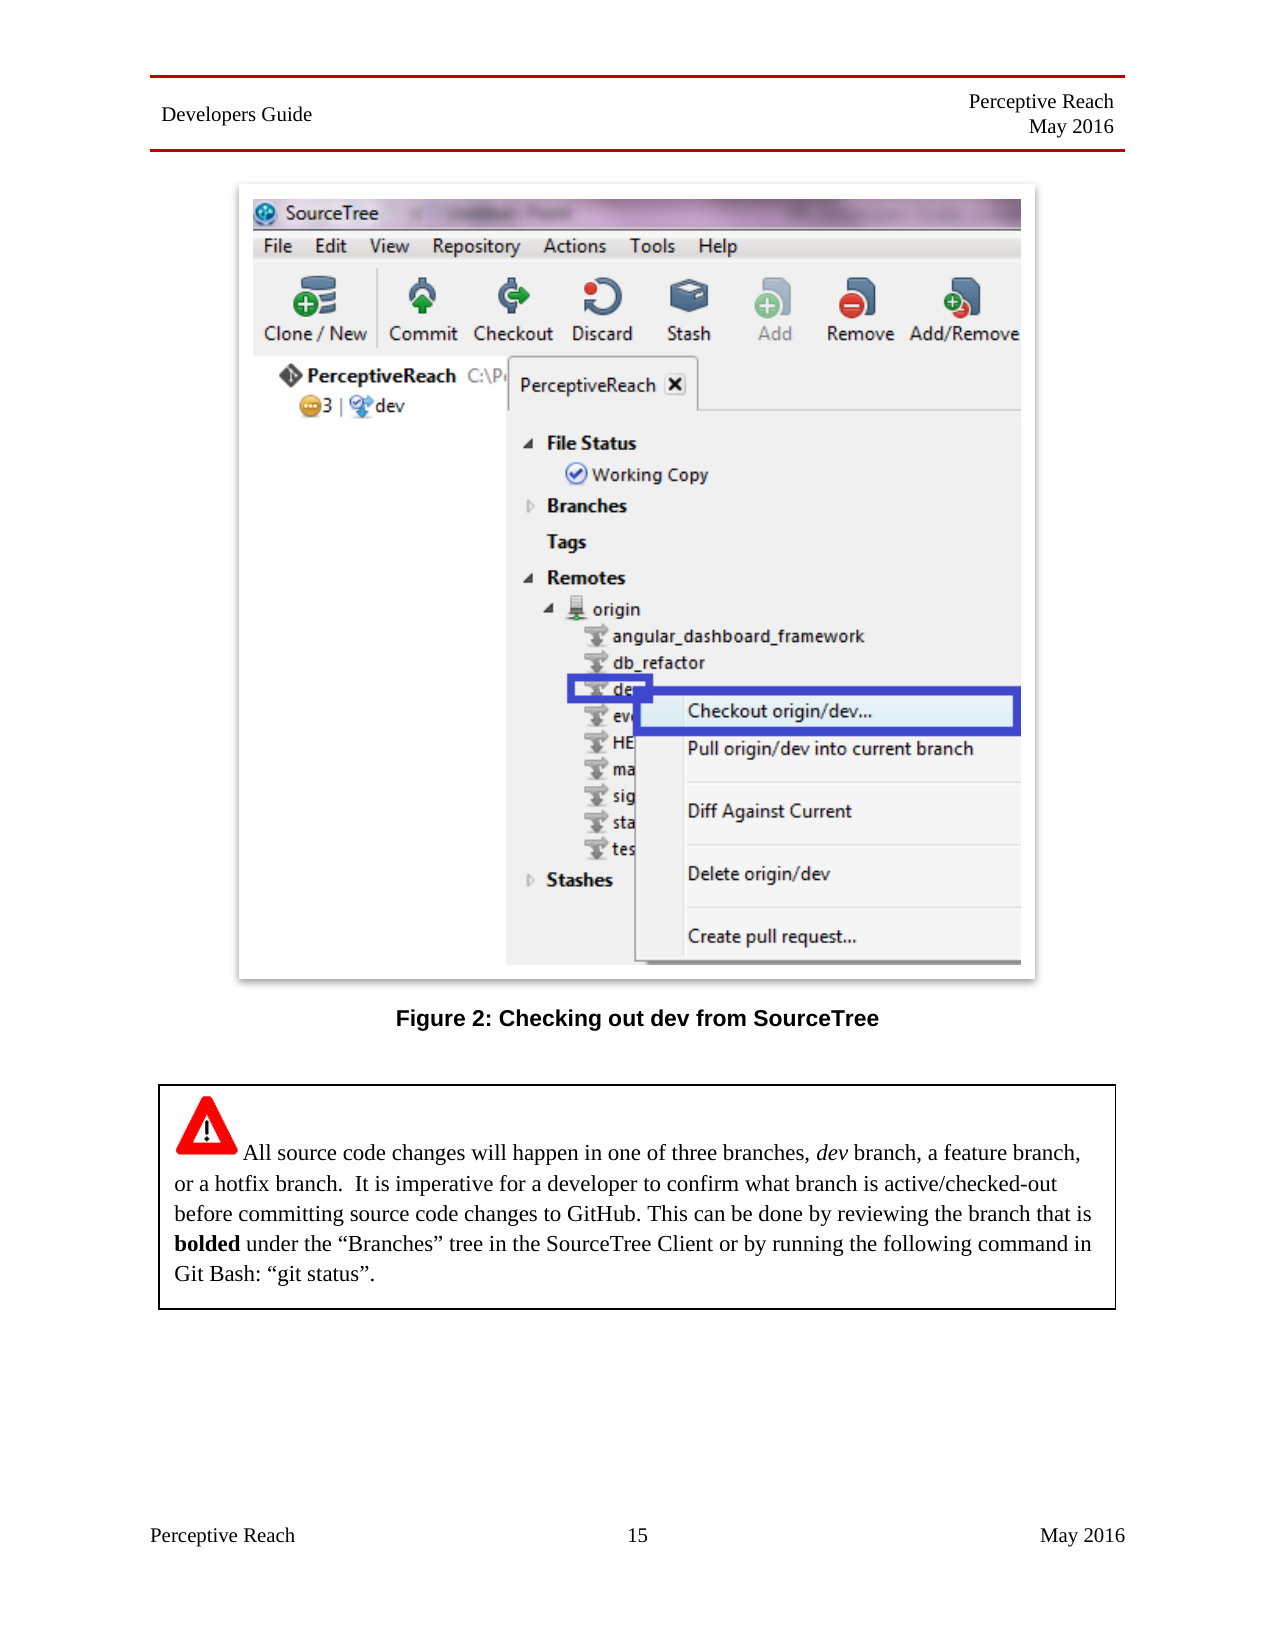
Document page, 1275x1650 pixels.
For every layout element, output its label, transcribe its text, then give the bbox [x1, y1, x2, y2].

picture [174, 1092, 243, 1161]
text Figure 2: Checking out dev from SourceTree [150, 1005, 1125, 1032]
picture [253, 199, 1021, 965]
